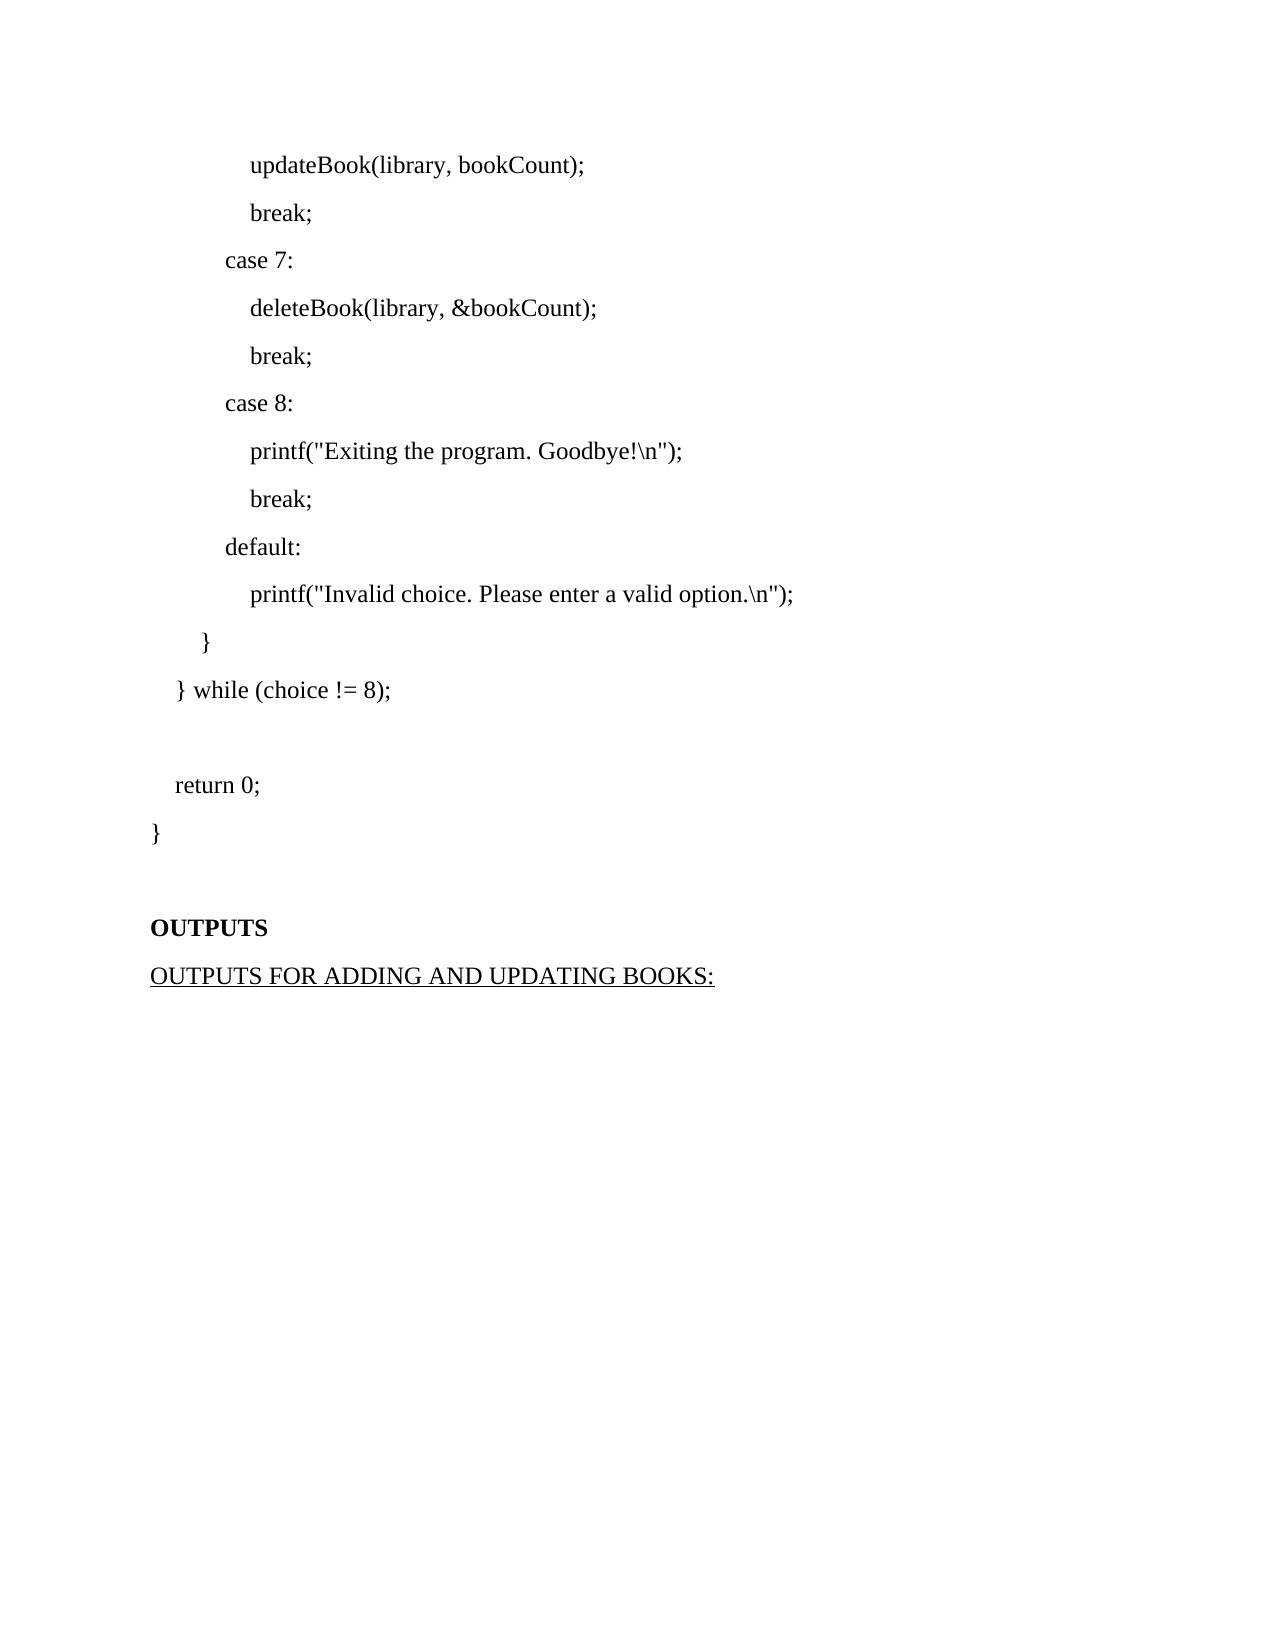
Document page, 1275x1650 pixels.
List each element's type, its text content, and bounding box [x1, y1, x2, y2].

text break; [150, 341, 1125, 369]
text OUTPUTS FOR ADDING AND UPDATING BOOKS: [150, 961, 1125, 990]
text break; [150, 484, 1125, 513]
text case 7: [150, 245, 1125, 274]
text break; [150, 198, 1125, 226]
text printf("Exiting the program. Goodbye!\n"); [150, 436, 1125, 465]
text deleteBook(library, &bookCount); [150, 293, 1125, 322]
text case 8: [150, 388, 1125, 417]
text default: [150, 532, 1125, 560]
text } [150, 627, 1125, 656]
text updateBook(library, bookCount); [150, 150, 1125, 179]
text printf("Invalid choice. Please enter a valid option.\n"); [150, 579, 1125, 608]
text return 0; [150, 770, 1125, 799]
text } [150, 818, 1125, 847]
text OUTPUTS [150, 913, 1125, 942]
text } while (choice != 8); [150, 675, 1125, 703]
